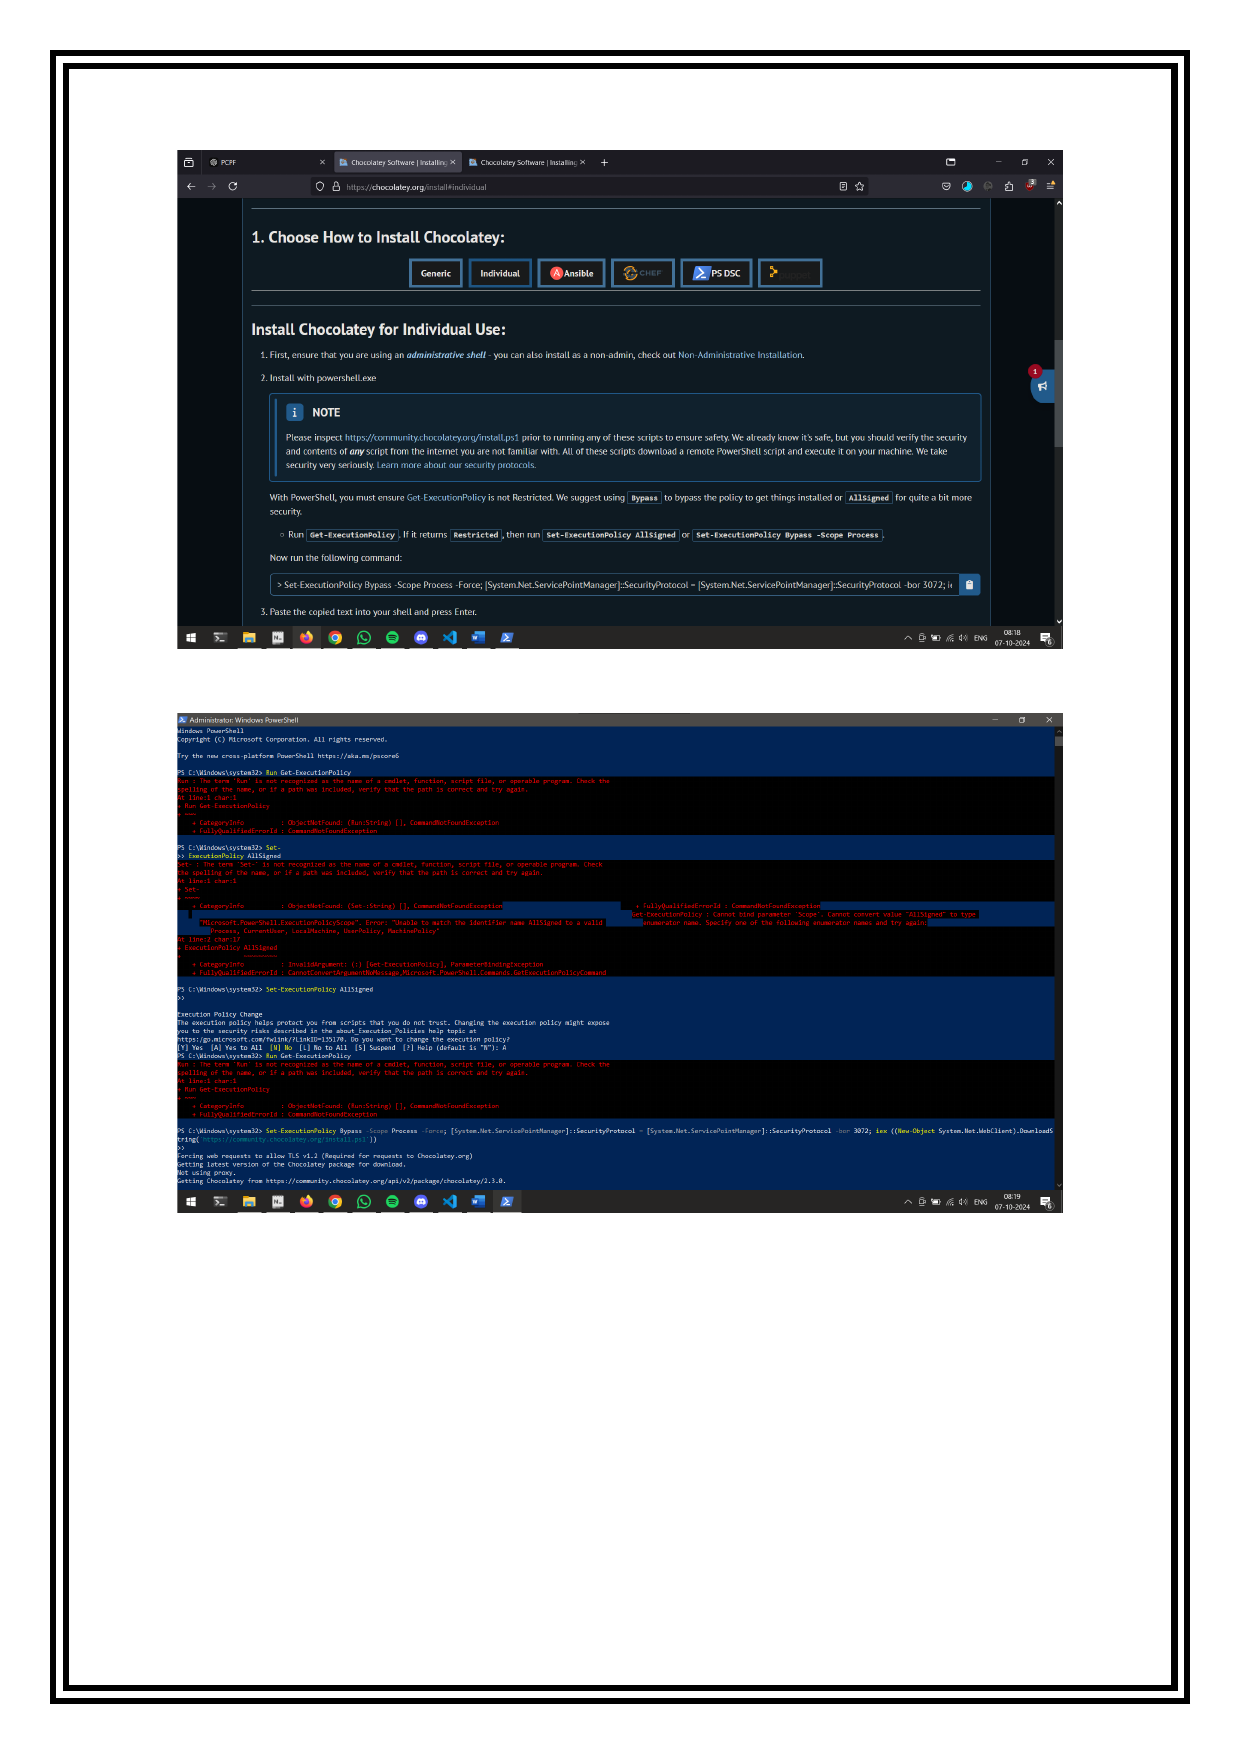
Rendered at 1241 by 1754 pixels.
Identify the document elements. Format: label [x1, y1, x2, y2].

picture [177, 713, 1063, 1213]
picture [177, 150, 1063, 649]
